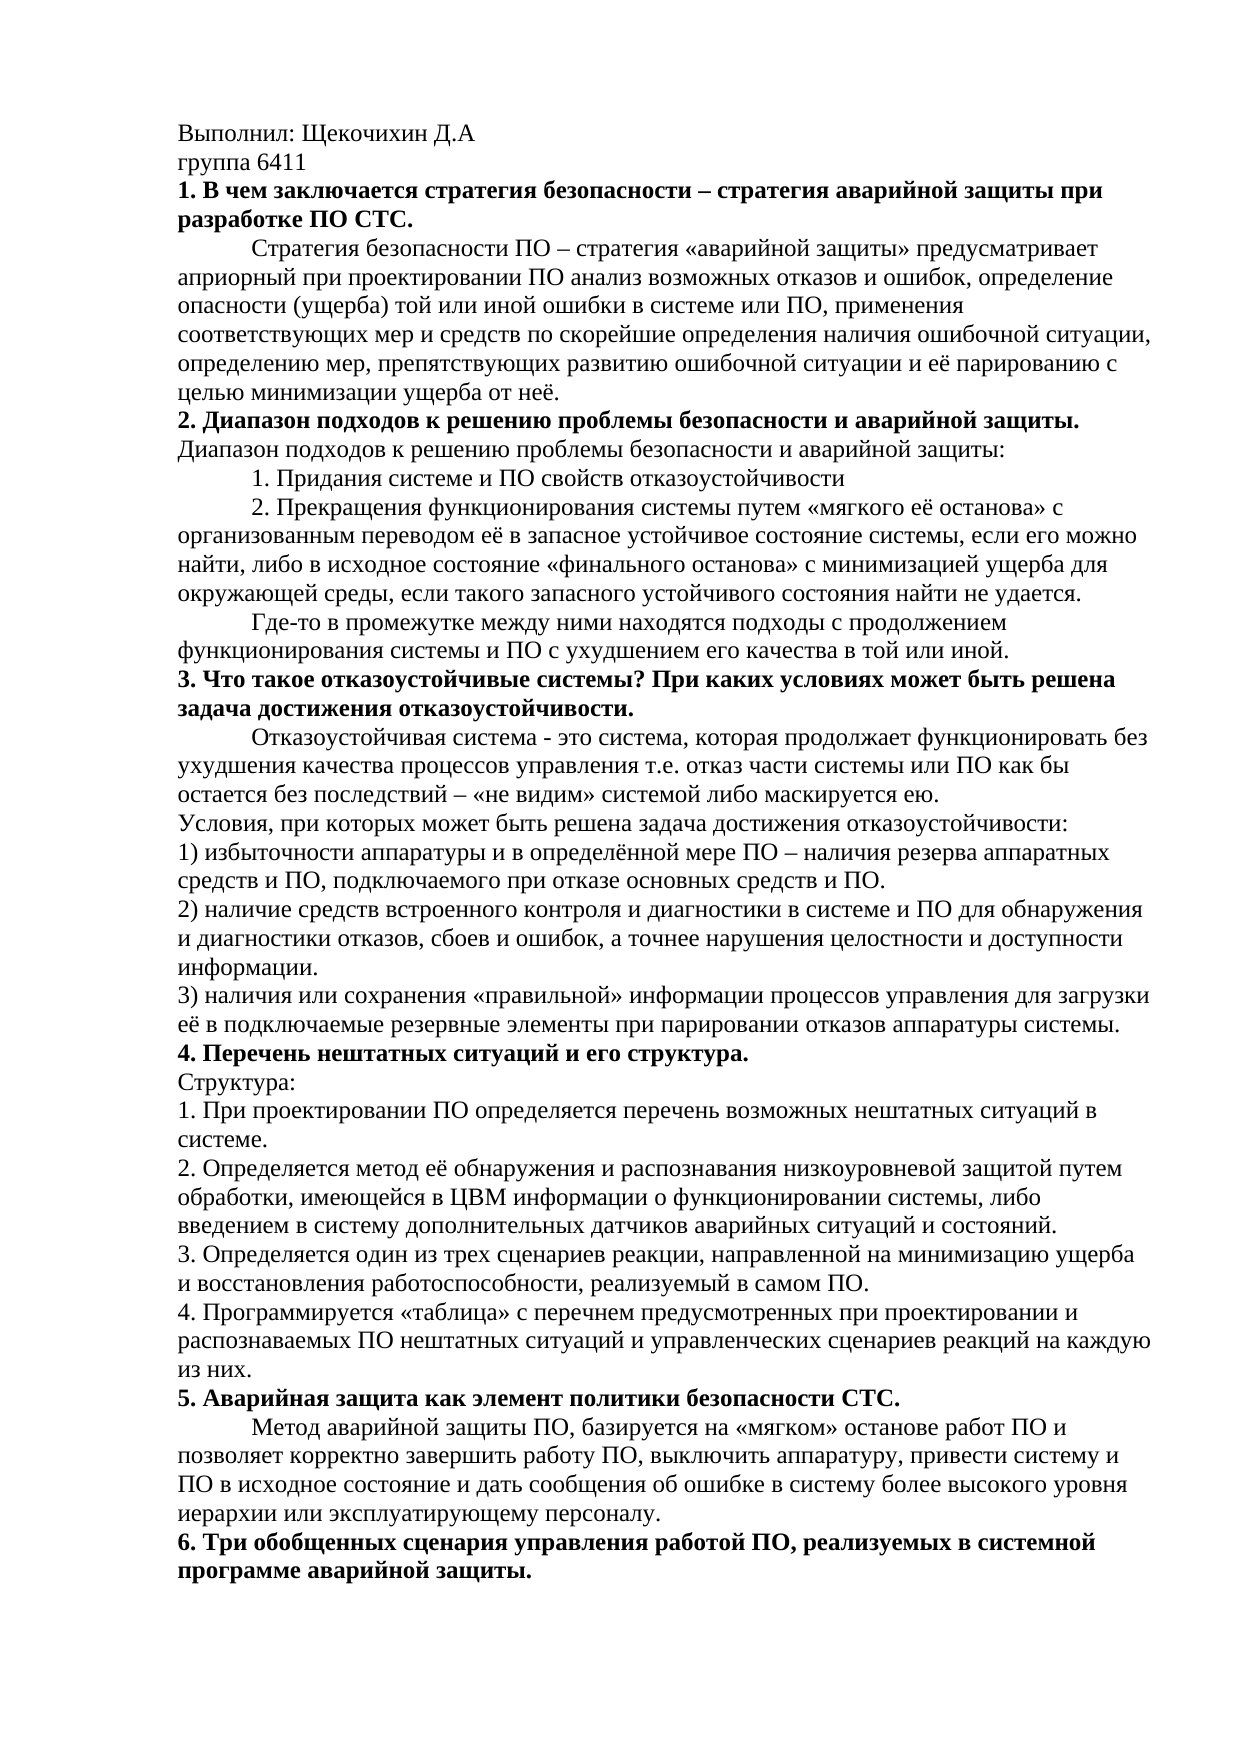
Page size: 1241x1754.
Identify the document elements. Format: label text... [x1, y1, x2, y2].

text Отказоустойчивая система - это система, которая продолжает функционировать без ухудшения качества процессов управления т.е. отказ части системы или ПО как бы остается без последствий – «не видим» системой либо маскируется ею. [177, 722, 1152, 808]
text 4. Программируется «таблица» с перечнем предусмотренных при проектировании и распознаваемых ПО нештатных ситуаций и управленческих сценариев реакций на каждую из них. [177, 1297, 1152, 1383]
text 1) избыточности аппаратуры и в определённой мере ПО – наличия резерва аппаратных средств и ПО, подключаемого при отказе основных средств и ПО. [177, 837, 1152, 894]
text 1. При проектировании ПО определяется перечень возможных нештатных ситуаций в системе. [177, 1096, 1152, 1153]
text 2) наличие средств встроенного контроля и диагностики в системе и ПО для обнаружения и диагностики отказов, сбоев и ошибок, а точнее нарушения целостности и доступности информации. [177, 894, 1152, 981]
text 6. Три обобщенных сценария управления работой ПО, реализуемых в системной программе аварийной защиты. [177, 1527, 1152, 1584]
text Где-то в промежутке между ними находятся подходы с продолжением функционирования системы и ПО с ухудшением его качества в той или иной. [177, 607, 1152, 664]
text 4. Перечень нештатных ситуаций и его структура. [177, 1038, 1152, 1067]
text 2. Определяется метод её обнаружения и распознавания низкоуровневой защитой путем обработки, имеющейся в ЦВМ информации о функционировании системы, либо введением в систему дополнительных датчиков аварийных ситуаций и состояний. [177, 1153, 1152, 1239]
text Структура: [177, 1067, 1152, 1096]
text 1. В чем заключается стратегия безопасности – стратегия аварийной защиты при разработке ПО СТС. [177, 176, 1152, 233]
text 1. Придания системе и ПО свойств отказоустойчивости [177, 463, 1152, 492]
text 3. Определяется один из трех сценариев реакции, направленной на минимизацию ущерба и восстановления работоспособности, реализуемый в самом ПО. [177, 1239, 1152, 1297]
text 5. Аварийная защита как элемент политики безопасности СТС. [177, 1383, 1152, 1412]
text Стратегия безопасности ПО – стратегия «аварийной защиты» предусматривает априорный при проектировании ПО анализ возможных отказов и ошибок, определение опасности (ущерба) той или иной ошибки в системе или ПО, применения соответствующих мер и средств по скорейшие определения наличия ошибочной ситуации, определению мер, препятствующих развитию ошибочной ситуации и её парированию с целью минимизации ущерба от неё. [177, 233, 1152, 406]
text Диапазон подходов к решению проблемы безопасности и аварийной защиты: [177, 434, 1152, 463]
text Выполнил: Щекочихин Д.А группа 6411 [177, 118, 1152, 176]
text 3) наличия или сохранения «правильной» информации процессов управления для загрузки её в подключаемые резервные элементы при парировании отказов аппаратуры системы. [177, 981, 1152, 1038]
text 3. Что такое отказоустойчивые системы? При каких условиях может быть решена задача достижения отказоустойчивости. [177, 664, 1152, 722]
text 2. Прекращения функционирования системы путем «мягкого её останова» с организованным переводом её в запасное устойчивое состояние системы, если его можно найти, либо в исходное состояние «финального останова» с минимизацией ущерба для окружающей среды, если такого запасного устойчивого состояния найти не удается. [177, 492, 1152, 607]
text Условия, при которых может быть решена задача достижения отказоустойчивости: [177, 808, 1152, 837]
text Метод аварийной защиты ПО, базируется на «мягком» останове работ ПО и позволяет корректно завершить работу ПО, выключить аппаратуру, привести систему и ПО в исходное состояние и дать сообщения об ошибке в систему более высокого уровня иерархии или эксплуатирующему персоналу. [177, 1412, 1152, 1527]
text 2. Диапазон подходов к решению проблемы безопасности и аварийной защиты. [177, 406, 1152, 434]
